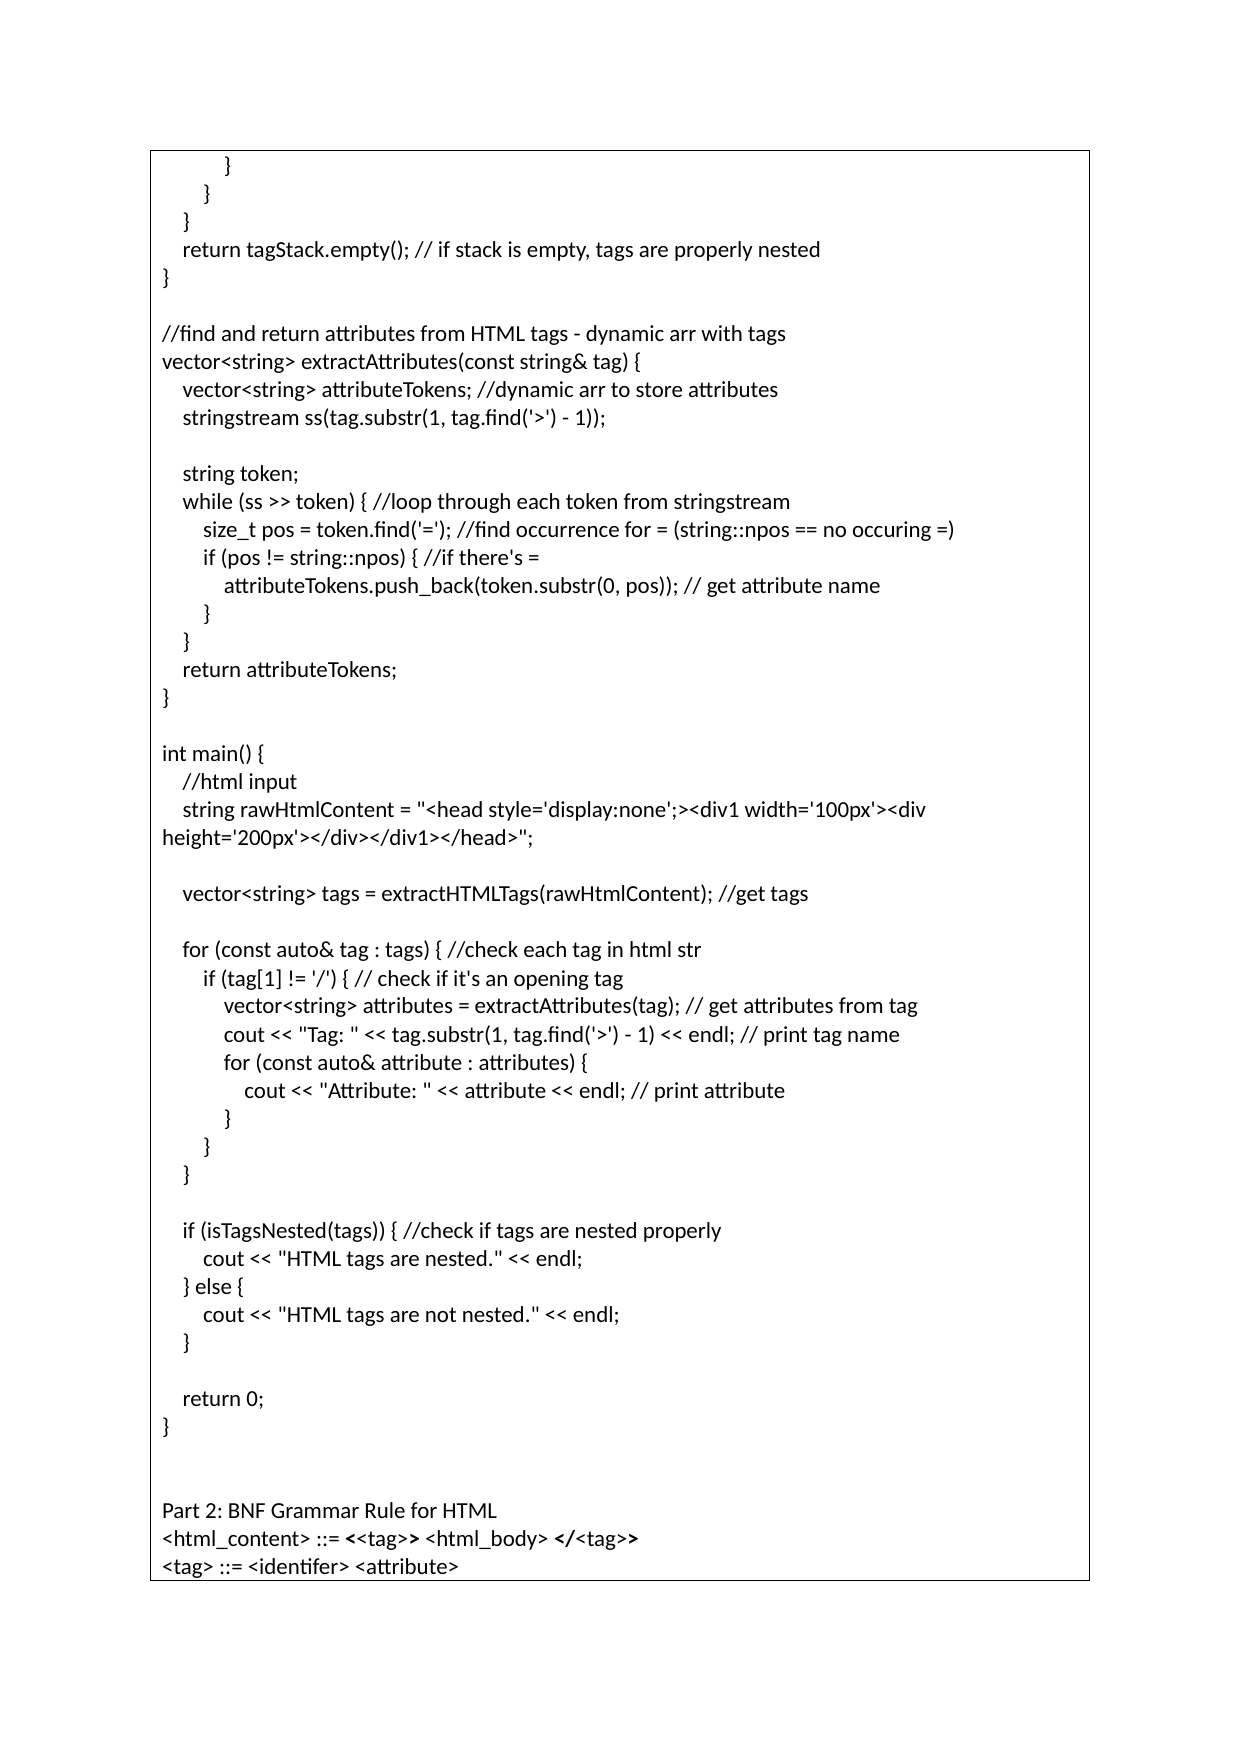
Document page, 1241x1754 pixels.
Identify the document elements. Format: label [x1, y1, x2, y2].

table_cell [151, 151, 1089, 1580]
